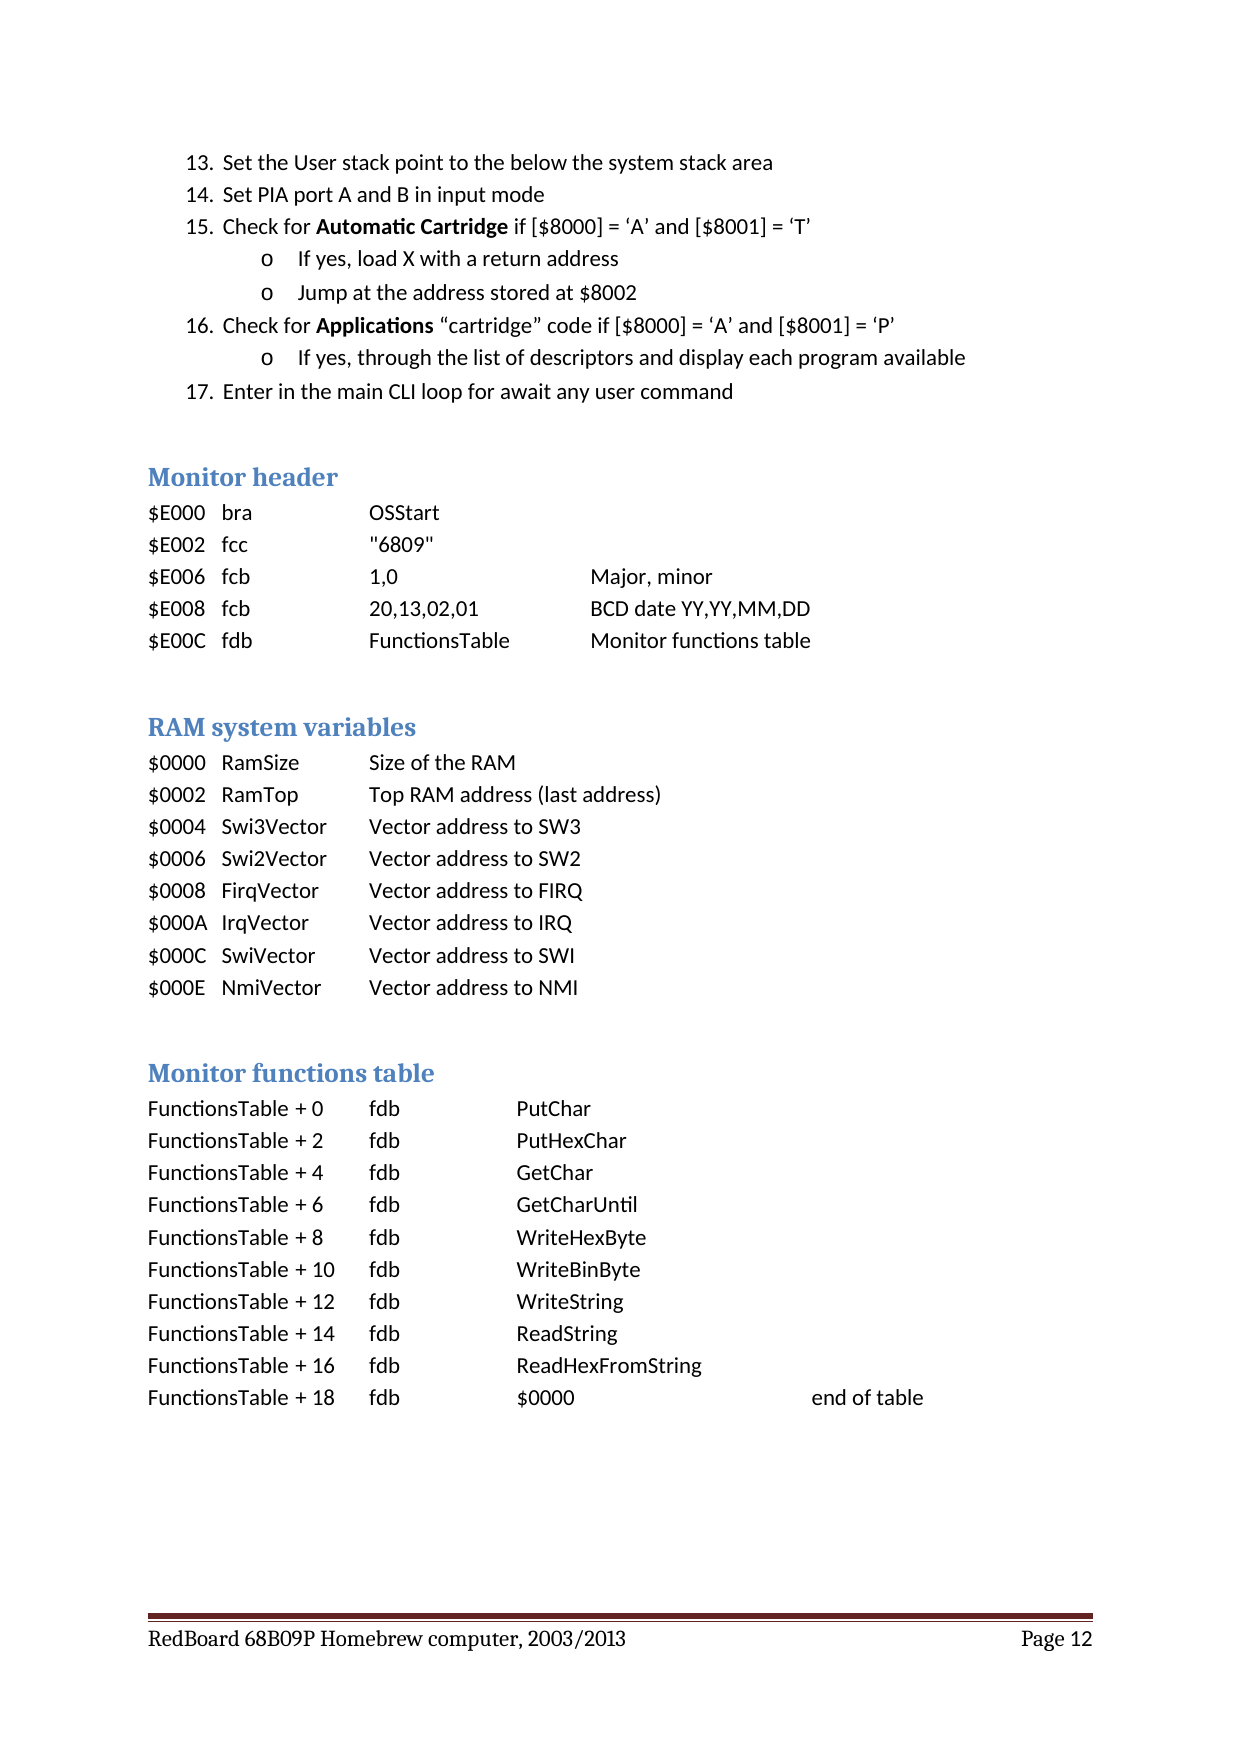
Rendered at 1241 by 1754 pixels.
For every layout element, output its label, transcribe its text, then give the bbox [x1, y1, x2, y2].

subtitle Monitor header [148, 462, 1093, 493]
text FunctionsTable + 6 fdb GetCharUntil [148, 1190, 1093, 1218]
text FunctionsTable + 12 fdb WriteString [148, 1287, 1093, 1315]
list Set PIA port A and B in input mode [185, 180, 1093, 208]
list Jump at the address stored at $8002 [260, 278, 1093, 307]
text FunctionsTable + 18 fdb $0000 end of table [148, 1383, 1093, 1412]
text $E000 bra OSStart [148, 498, 1093, 526]
text FunctionsTable + 14 fdb ReadString [148, 1319, 1093, 1347]
subtitle Monitor functions table [148, 1058, 1093, 1089]
text FunctionsTable + 0 fdb PutChar [148, 1094, 1093, 1122]
text $E002 fcc "6809" [148, 530, 1093, 558]
text FunctionsTable + 8 fdb WriteHexByte [148, 1223, 1093, 1251]
text $0008 FirqVector Vector address to FIRQ [148, 876, 1093, 904]
text $000A IrqVector Vector address to IRQ [148, 908, 1093, 937]
subtitle RAM system variables [148, 712, 1093, 743]
list Check for Automatic Cartridge if [$8000] = ‘A’ and [$8001] = ‘T’ [185, 212, 1093, 240]
list If yes, through the list of descriptors and display each program available [260, 343, 1093, 373]
text FunctionsTable + 10 fdb WriteBinByte [148, 1255, 1093, 1283]
text $E006 fcb 1,0 Major, minor [148, 562, 1093, 590]
list Check for Applications “cartridge” code if [$8000] = ‘A’ and [$8001] = ‘P’ [185, 311, 1093, 339]
text $0000 RamSize Size of the RAM [148, 748, 1093, 776]
text $0006 Swi2Vector Vector address to SW2 [148, 844, 1093, 872]
text $0002 RamTop Top RAM address (last address) [148, 780, 1093, 808]
text FunctionsTable + 2 fdb PutHexChar [148, 1126, 1093, 1154]
text $0004 Swi3Vector Vector address to SW3 [148, 812, 1093, 840]
list Enter in the main CLI loop for await any user command [185, 377, 1093, 405]
list Set the User stack point to the below the system stack area [185, 148, 1093, 176]
text FunctionsTable + 16 fdb ReadHexFromString [148, 1351, 1093, 1379]
text $000E NmiVector Vector address to NMI [148, 973, 1093, 1001]
text $000C SwiVector Vector address to SWI [148, 941, 1093, 969]
text FunctionsTable + 4 fdb GetChar [148, 1158, 1093, 1186]
text $E008 fcb 20,13,02,01 BCD date YY,YY,MM,DD [148, 594, 1093, 622]
list If yes, load X with a return address [260, 244, 1093, 273]
text $E00C fdb FunctionsTable Monitor functions table [148, 627, 1093, 655]
